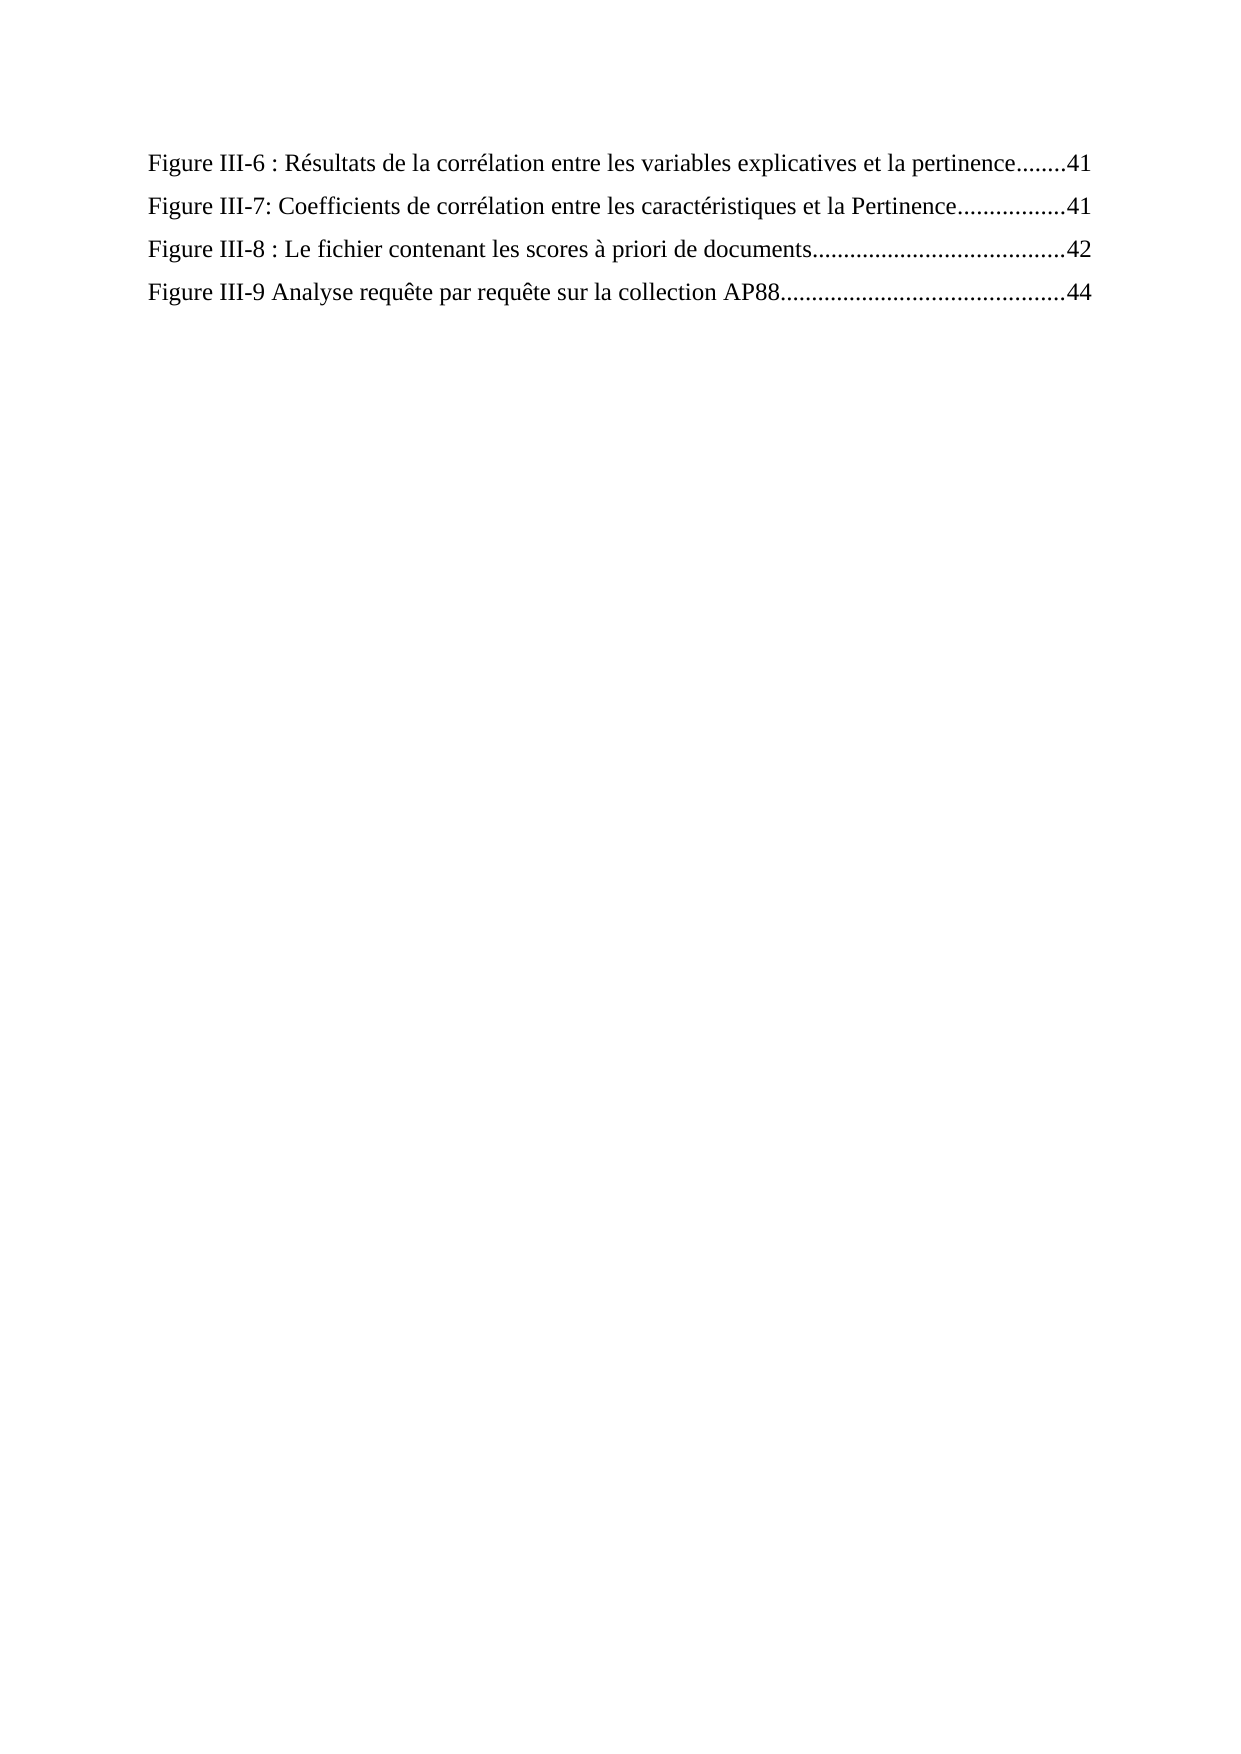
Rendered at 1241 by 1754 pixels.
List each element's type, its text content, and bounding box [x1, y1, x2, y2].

text Figure ‎III-9 Analyse requête par requête sur la collection AP88. 44 [148, 277, 1093, 306]
text Figure ‎III-7: Coefficients de corrélation entre les caractéristiques et la Pertinence 41 [148, 191, 1093, 219]
text Figure ‎III-8 : Le fichier contenant les scores à priori de documents 42 [148, 234, 1093, 263]
text Figure ‎III-6 : Résultats de la corrélation entre les variables explicatives et la pertinence 41 [148, 148, 1093, 176]
